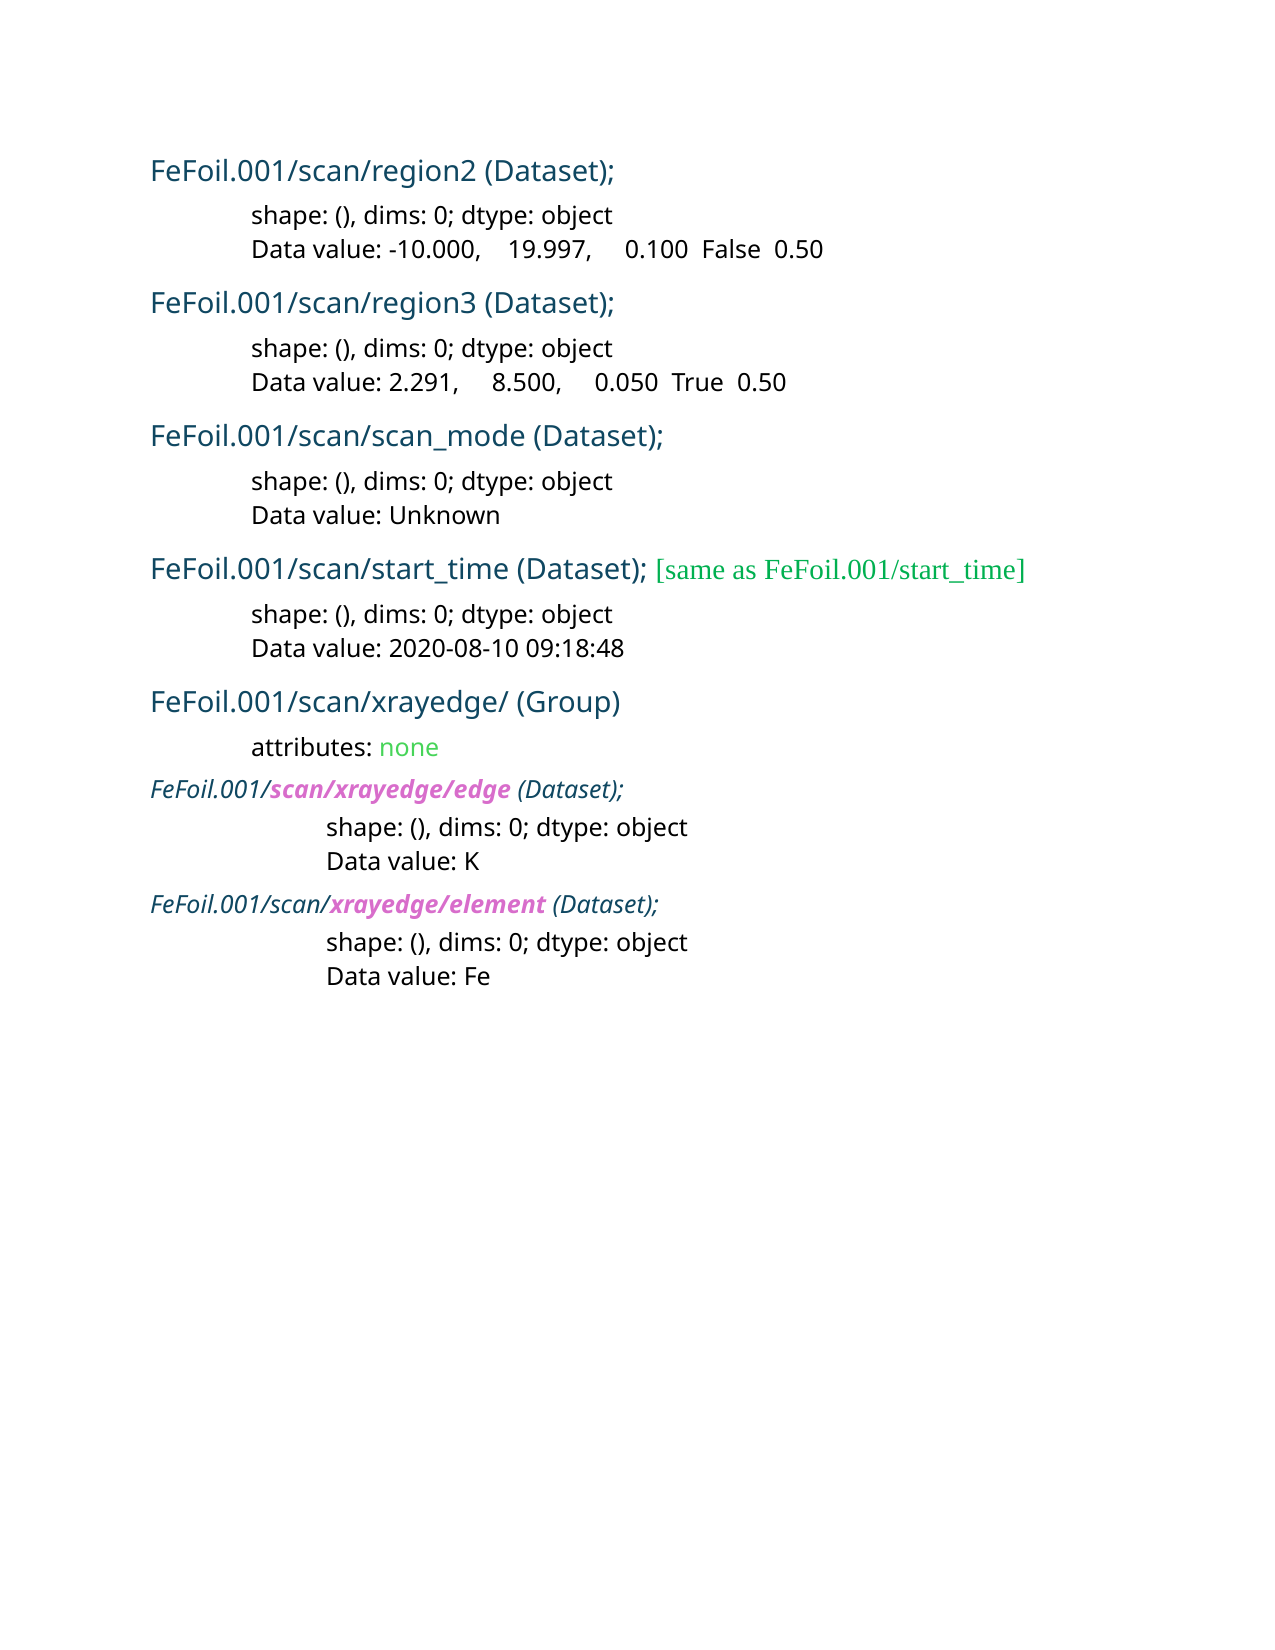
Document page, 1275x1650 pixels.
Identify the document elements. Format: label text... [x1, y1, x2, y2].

text shape: (), dims: 0; dtype: object [225, 198, 1125, 232]
text Data value: -10.000, 19.997, 0.100 False 0.50 [225, 232, 1125, 266]
text shape: (), dims: 0; dtype: object [300, 810, 1125, 844]
subtitle FeFoil.001/scan/scan_mode (Dataset); [150, 416, 1125, 455]
subtitle FeFoil.001/scan/xrayedge/edge (Dataset); [150, 772, 1125, 806]
text shape: (), dims: 0; dtype: object [225, 596, 1125, 631]
subtitle FeFoil.001/scan/xrayedge/element (Dataset); [150, 886, 1125, 920]
text shape: (), dims: 0; dtype: object [225, 464, 1125, 498]
text shape: (), dims: 0; dtype: object [300, 924, 1125, 959]
text attributes: none [225, 729, 1125, 763]
text Data value: 2020-08-10 09:18:48 [225, 631, 1125, 664]
text Data value: 2.291, 8.500, 0.050 True 0.50 [225, 365, 1125, 399]
subtitle FeFoil.001/scan/xrayedge/ (Group) [150, 681, 1125, 721]
text Data value: Unknown [225, 498, 1125, 532]
subtitle FeFoil.001/scan/region2 (Dataset); [150, 150, 1125, 190]
text Data value: Fe [300, 959, 1125, 993]
subtitle FeFoil.001/scan/region3 (Dataset); [150, 283, 1125, 322]
subtitle FeFoil.001/scan/start_time (Dataset); [same as FeFoil.001/start_time] [150, 548, 1125, 588]
text shape: (), dims: 0; dtype: object [225, 331, 1125, 365]
text Data value: K [300, 844, 1125, 878]
